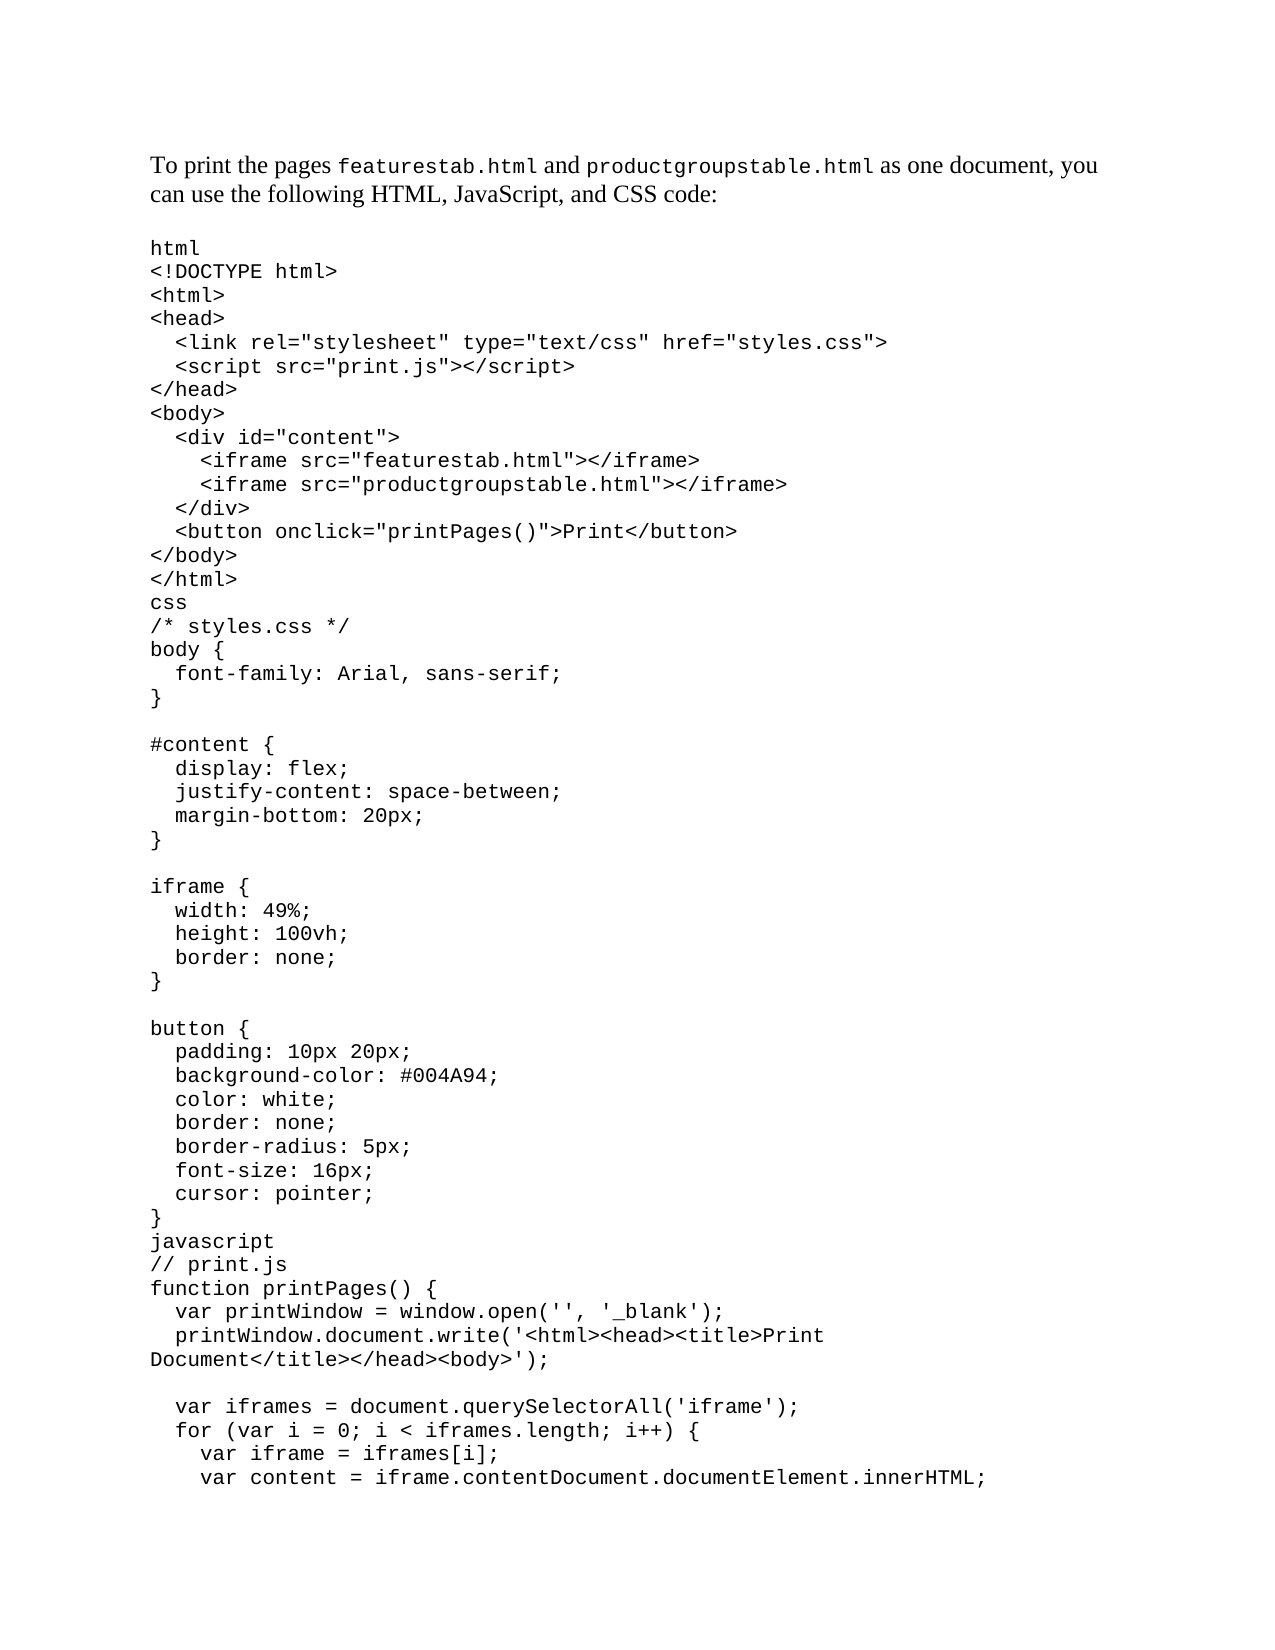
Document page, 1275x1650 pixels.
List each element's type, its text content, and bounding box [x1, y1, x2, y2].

text color: white; [150, 1089, 1125, 1112]
text var iframe = iframes[i]; [150, 1443, 1125, 1467]
text font-family: Arial, sans-serif; [150, 663, 1125, 687]
text <!DOCTYPE html> [150, 261, 1125, 285]
text <iframe src="productgroupstable.html"></iframe> [150, 474, 1125, 498]
text <head> [150, 308, 1125, 332]
text var content = iframe.contentDocument.documentElement.innerHTML; [150, 1467, 1125, 1491]
text } [150, 687, 1125, 710]
text /* styles.css */ [150, 616, 1125, 639]
text <html> [150, 285, 1125, 308]
text width: 49%; [150, 899, 1125, 923]
text <script src="print.js"></script> [150, 356, 1125, 379]
text padding: 10px 20px; [150, 1041, 1125, 1065]
text function printPages() { [150, 1278, 1125, 1302]
text <div id="content"> [150, 427, 1125, 450]
text var printWindow = window.open('', '_blank'); [150, 1302, 1125, 1325]
text font-size: 16px; [150, 1160, 1125, 1183]
text justify-content: space-between; [150, 781, 1125, 805]
text cursor: pointer; [150, 1183, 1125, 1207]
text javascript [150, 1231, 1125, 1254]
text </html> [150, 568, 1125, 592]
text </body> [150, 545, 1125, 568]
text <link rel="stylesheet" type="text/css" href="styles.css"> [150, 332, 1125, 356]
text </head> [150, 379, 1125, 403]
text margin-bottom: 20px; [150, 805, 1125, 829]
text <button onclick="printPages()">Print</button> [150, 521, 1125, 545]
text <body> [150, 403, 1125, 427]
text background-color: #004A94; [150, 1065, 1125, 1089]
text html [150, 237, 1125, 261]
text height: 100vh; [150, 923, 1125, 947]
text border: none; [150, 947, 1125, 971]
text } [150, 971, 1125, 994]
text border: none; [150, 1112, 1125, 1136]
text printWindow.document.write('<html><head><title>Print Document</title></head><body>'); [150, 1325, 1125, 1372]
text for (var i = 0; i < iframes.length; i++) { [150, 1420, 1125, 1443]
text var iframes = document.querySelectorAll('iframe'); [150, 1396, 1125, 1420]
text body { [150, 639, 1125, 663]
text </div> [150, 498, 1125, 521]
text iframe { [150, 876, 1125, 899]
text border-radius: 5px; [150, 1136, 1125, 1160]
text // print.js [150, 1254, 1125, 1278]
text #content { [150, 734, 1125, 758]
text } [150, 1207, 1125, 1231]
text } [150, 829, 1125, 852]
text display: flex; [150, 758, 1125, 781]
text To print the pages featurestab.html and productgroupstable.html as one document, you can use the following HTML, JavaScript, and CSS code: [150, 150, 1125, 208]
text <iframe src="featurestab.html"></iframe> [150, 450, 1125, 474]
text css [150, 592, 1125, 616]
text button { [150, 1018, 1125, 1041]
